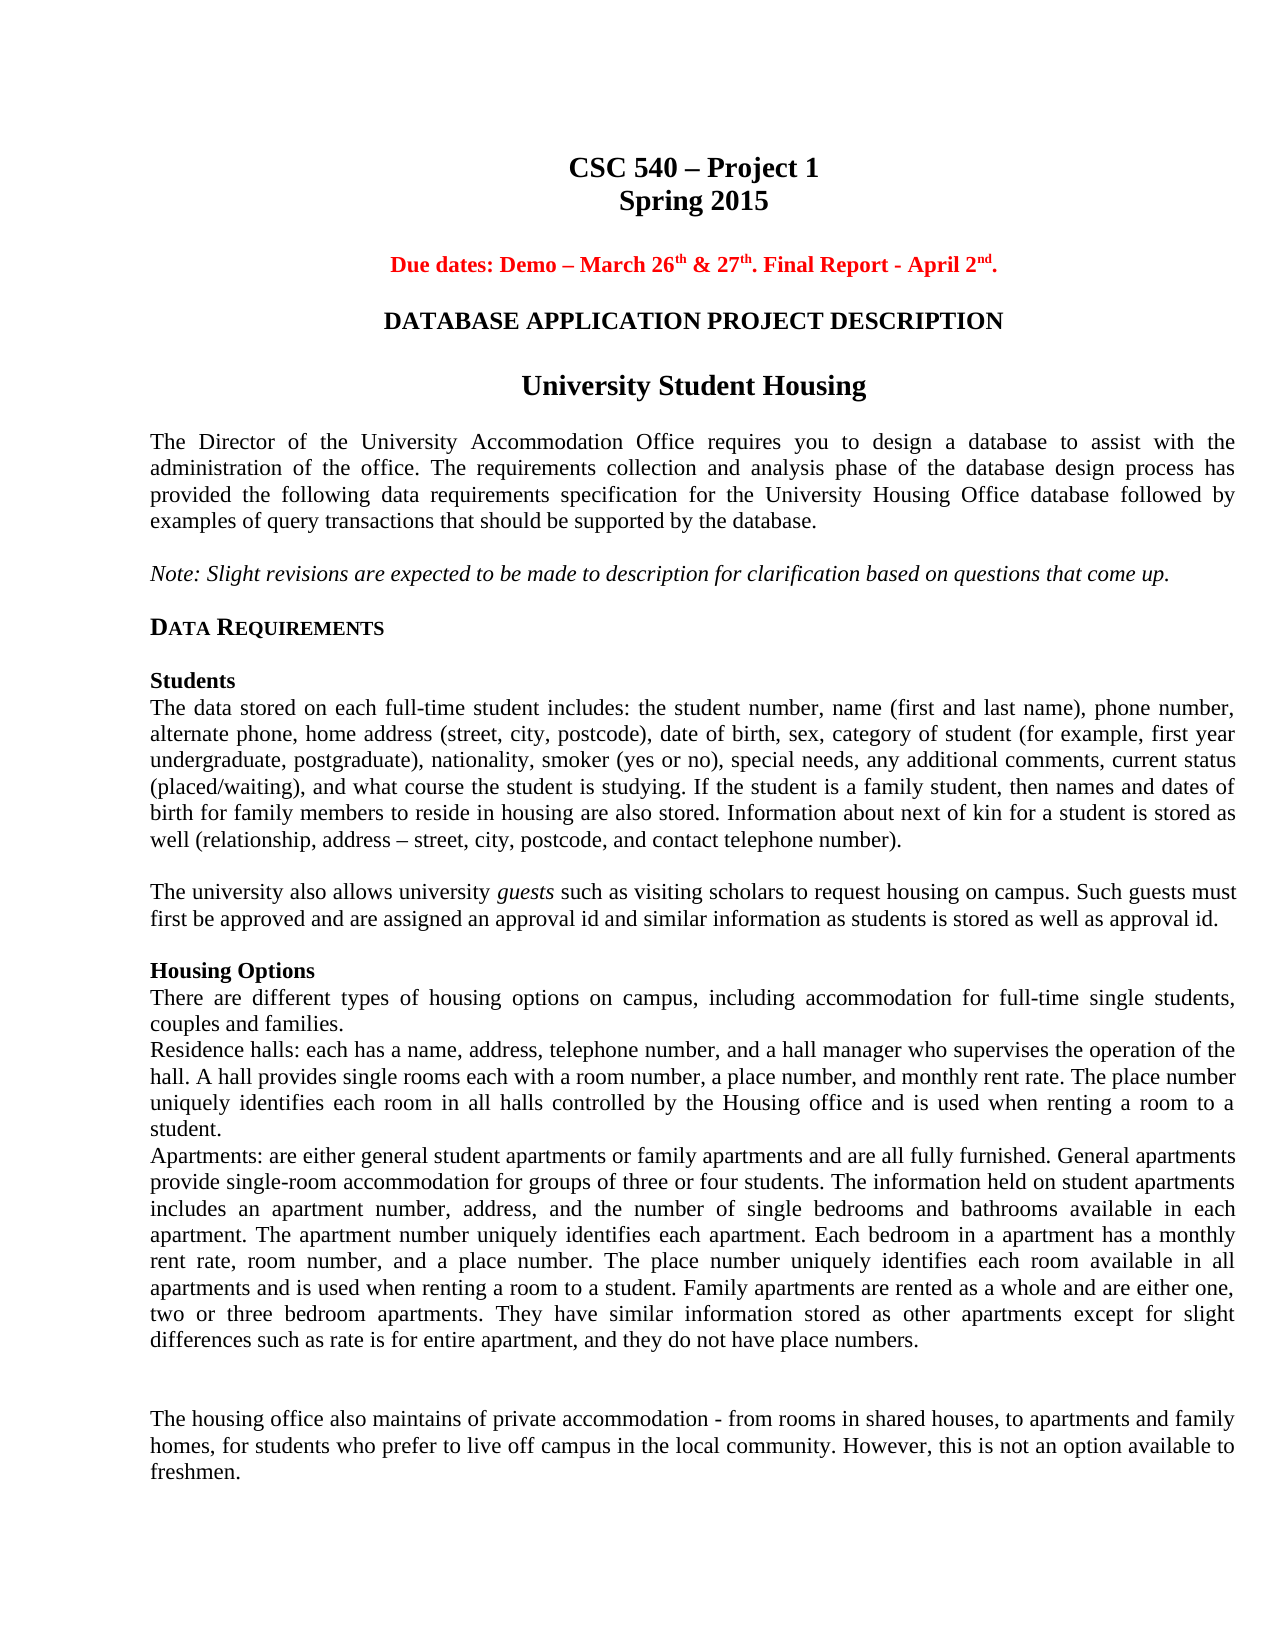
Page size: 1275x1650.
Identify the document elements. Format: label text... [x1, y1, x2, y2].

text There are different types of housing options on campus, including accommodation for full-time single students, couples and families. [150, 984, 1237, 1036]
text Apartments: are either general student apartments or family apartments and are all fully furnished. General apartments provide single-room accommodation for groups of three or four students. The information held on student apartments includes an apartment number, address, and the number of single bedrooms and bathrooms available in each apartment. The apartment number uniquely identifies each apartment. Each bedroom in a apartment has a monthly rent rate, room number, and a place number. The place number uniquely identifies each room available in all apartments and is used when renting a room to a student. Family apartments are rented as a whole and are either one, two or three bedroom apartments. They have similar information stored as other apartments except for slight differences such as rate is for entire apartment, and they do not have place numbers. [150, 1142, 1237, 1353]
text Due dates: Demo – March 26th & 27th. Final Report - April 2nd. [150, 251, 1237, 277]
text CSC 540 – Project 1 [150, 150, 1237, 183]
text The data stored on each full-time student includes: the student number, name (first and last name), phone number, alternate phone, home address (street, city, postcode), date of birth, sex, category of student (for example, first year undergraduate, postgraduate), nationality, smoker (yes or no), special needs, any additional comments, current status (placed/waiting), and what course the student is studying. If the student is a family student, then names and dates of birth for family members to reside in housing are also stored. Information about next of kin for a student is stored as well (relationship, address – street, city, postcode, and contact telephone number). [150, 694, 1237, 852]
text The Director of the University Accommodation Office requires you to design a database to assist with the administration of the office. The requirements collection and analysis phase of the database design process has provided the following data requirements specification for the University Housing Office database followed by examples of query transactions that should be supported by the database. [150, 428, 1237, 533]
text The university also allows university guests such as visiting scholars to request housing on campus. Such guests must first be approved and are assigned an approval id and similar information as students is stored as well as approval id. [150, 878, 1237, 931]
text DATABASE APPLICATION PROJECT DESCRIPTION [150, 306, 1237, 334]
text Data Requirements [150, 612, 1237, 641]
text Housing Options [150, 957, 1237, 984]
text Students [150, 667, 1237, 694]
text Residence halls: each has a name, address, telephone number, and a hall manager who supervises the operation of the hall. A hall provides single rooms each with a room number, a place number, and monthly rent rate. The place number uniquely identifies each room in all halls controlled by the Housing office and is used when renting a room to a student. [150, 1036, 1237, 1142]
text Note: Slight revisions are expected to be made to description for clarification based on questions that come up. [150, 560, 1237, 586]
text Spring 2015 [150, 183, 1237, 217]
text University Student Housing [150, 368, 1237, 402]
